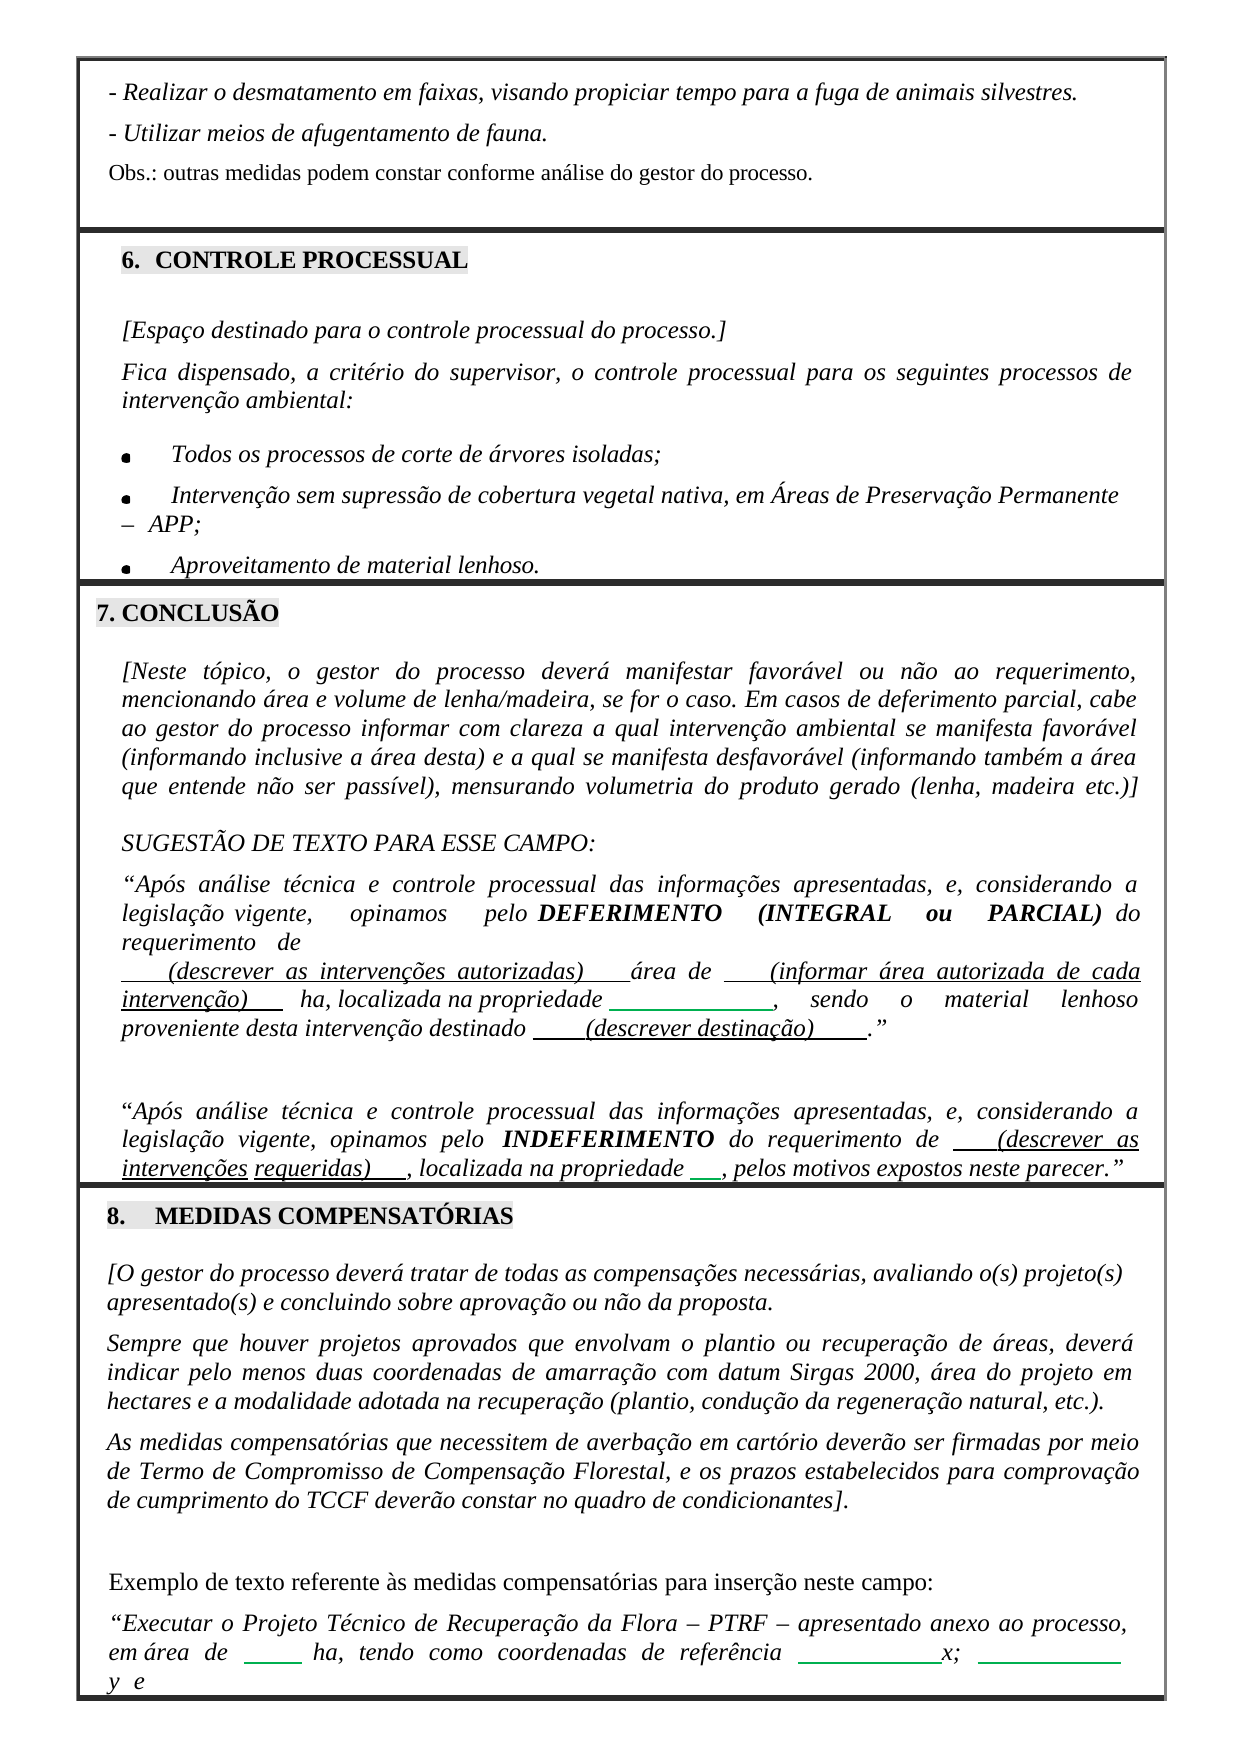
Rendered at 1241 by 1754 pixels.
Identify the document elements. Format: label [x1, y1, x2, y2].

picture [121, 453, 131, 463]
table_cell [80, 233, 1164, 579]
table_cell [80, 586, 1164, 1182]
table_cell [80, 61, 1164, 227]
table_cell [80, 1188, 1164, 1695]
picture [121, 565, 131, 574]
picture [121, 495, 131, 504]
